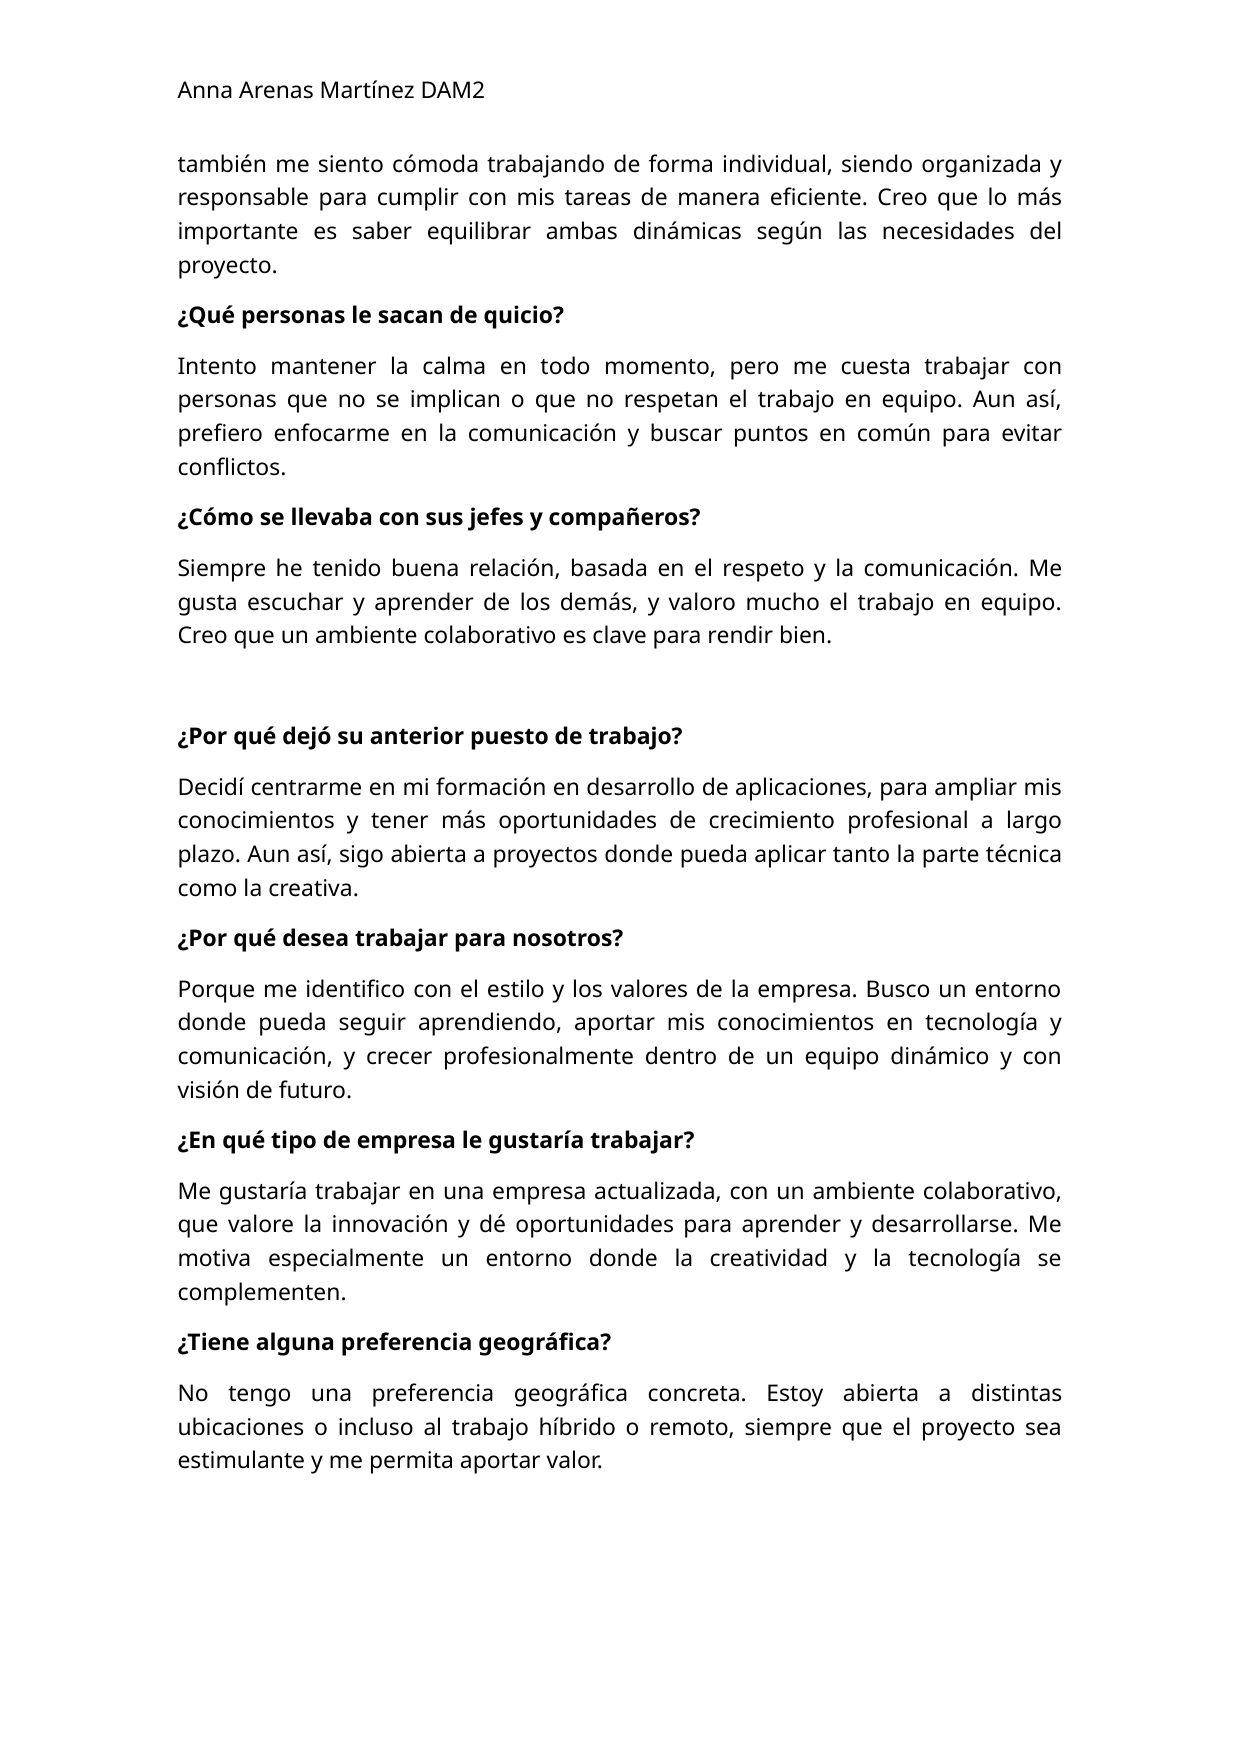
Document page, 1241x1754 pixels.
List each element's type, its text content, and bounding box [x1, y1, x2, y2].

text Me gustaría trabajar en una empresa actualizada, con un ambiente colaborativo, que valore la innovación y dé oportunidades para aprender y desarrollarse. Me motiva especialmente un entorno donde la creatividad y la tecnología se complementen. [177, 1175, 1063, 1307]
text Decidí centrarme en mi formación en desarrollo de aplicaciones, para ampliar mis conocimientos y tener más oportunidades de crecimiento profesional a largo plazo. Aun así, sigo abierta a proyectos donde pueda aplicar tanto la parte técnica como la creativa. [177, 771, 1063, 903]
text ¿En qué tipo de empresa le gustaría trabajar? [177, 1124, 1063, 1156]
text Intento mantener la calma en todo momento, pero me cuesta trabajar con personas que no se implican o que no respetan el trabajo en equipo. Aun así, prefiero enfocarme en la comunicación y buscar puntos en común para evitar conflictos. [177, 350, 1063, 482]
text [177, 148, 1063, 280]
text ¿Qué personas le sacan de quicio? [177, 299, 1063, 331]
text ¿Tiene alguna preferencia geográfica? [177, 1326, 1063, 1358]
text No tengo una preferencia geográfica concreta. Estoy abierta a distintas ubicaciones o incluso al trabajo híbrido o remoto, siempre que el proyecto sea estimulante y me permita aportar valor. [177, 1377, 1063, 1476]
text ¿Por qué dejó su anterior puesto de trabajo? [177, 720, 1063, 751]
text Porque me identifico con el estilo y los valores de la empresa. Busco un entorno donde pueda seguir aprendiendo, aportar mis conocimientos en tecnología y comunicación, y crecer profesionalmente dentro de un equipo dinámico y con visión de futuro. [177, 973, 1063, 1105]
text Siempre he tenido buena relación, basada en el respeto y la comunicación. Me gusta escuchar y aprender de los demás, y valoro mucho el trabajo en equipo. Creo que un ambiente colaborativo es clave para rendir bien. [177, 552, 1063, 651]
text ¿Cómo se llevaba con sus jefes y compañeros? [177, 501, 1063, 533]
text ¿Por qué desea trabajar para nosotros? [177, 922, 1063, 953]
